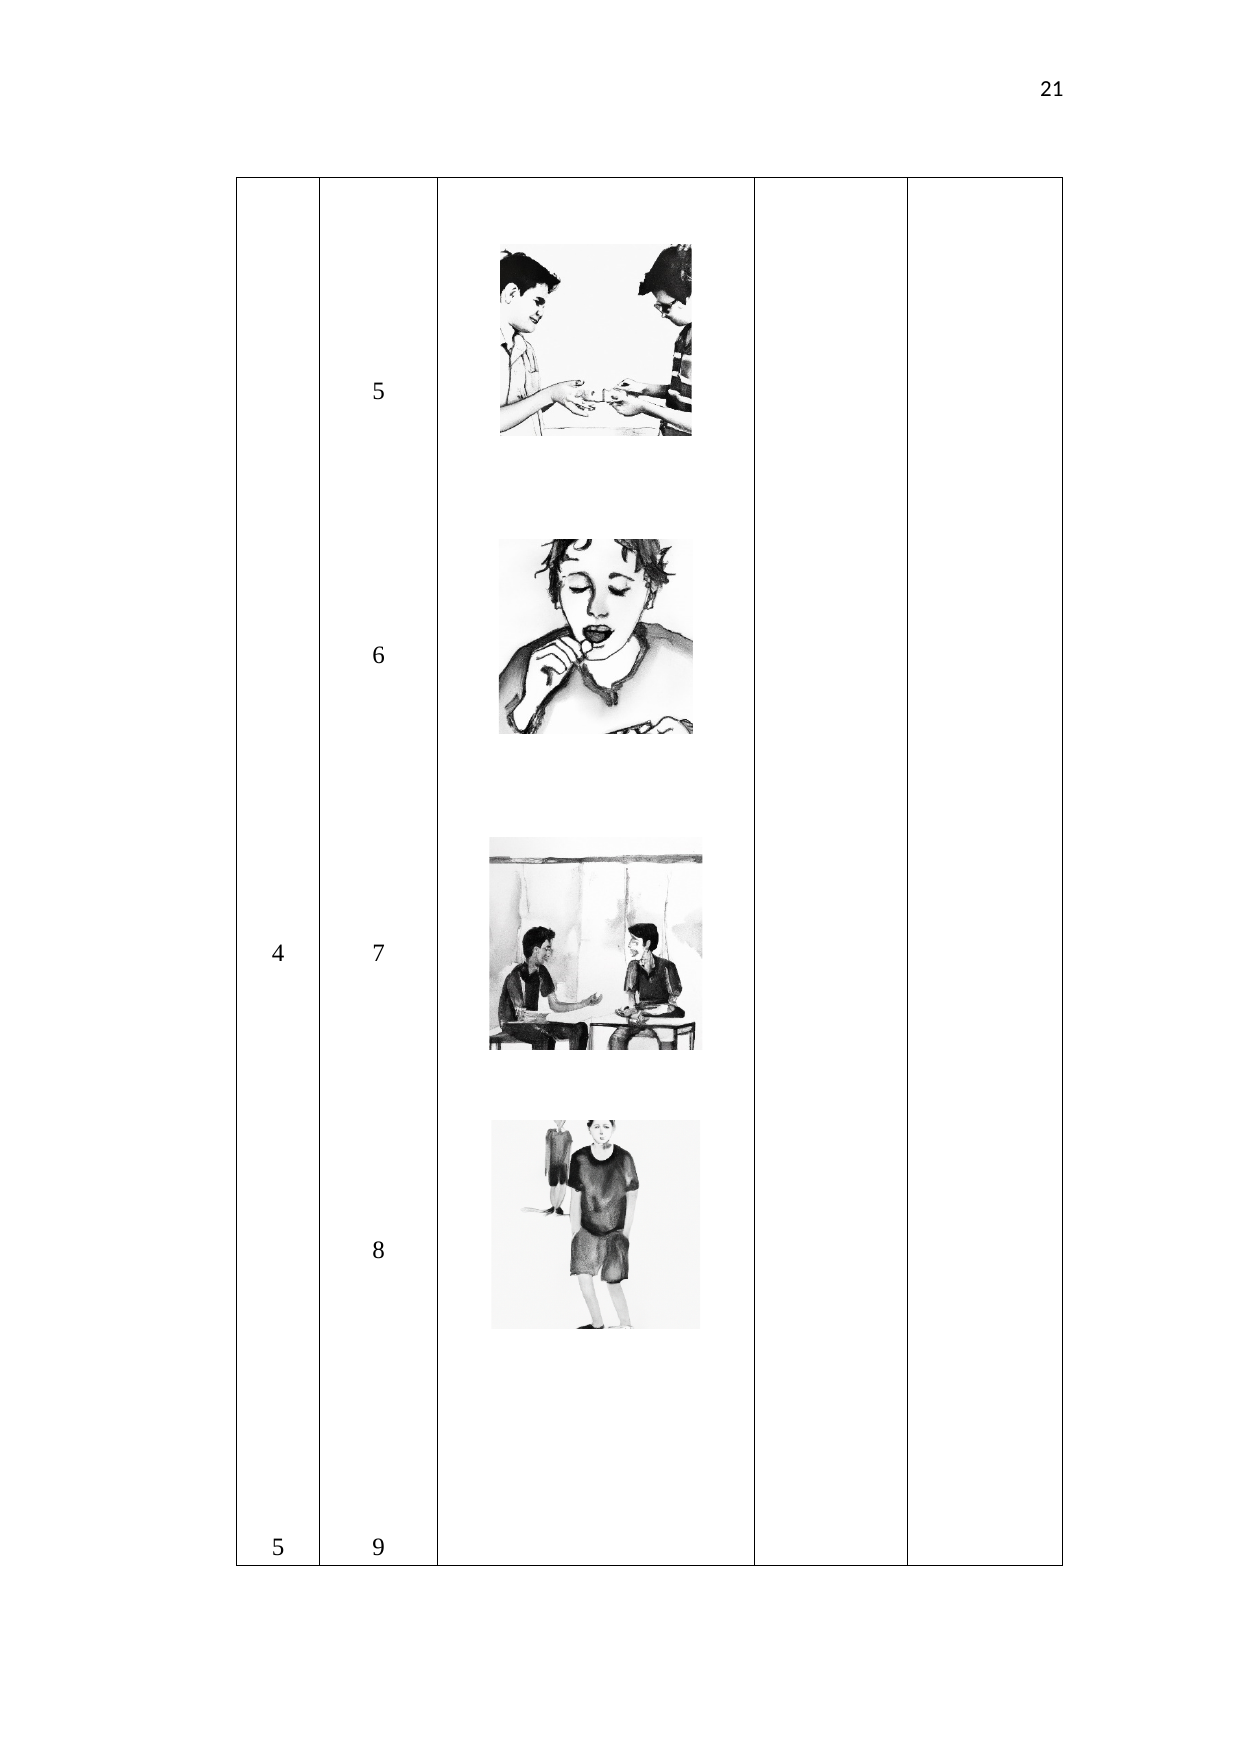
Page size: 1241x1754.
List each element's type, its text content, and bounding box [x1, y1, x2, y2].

picture [500, 244, 692, 436]
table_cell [320, 178, 437, 1565]
table_cell [908, 178, 1062, 1565]
picture [489, 837, 703, 1050]
picture [491, 1120, 701, 1329]
table_cell [755, 178, 907, 1565]
picture [498, 539, 693, 734]
table_cell 1 2 3 4 5 [237, 178, 319, 1565]
table_cell [438, 178, 754, 1565]
